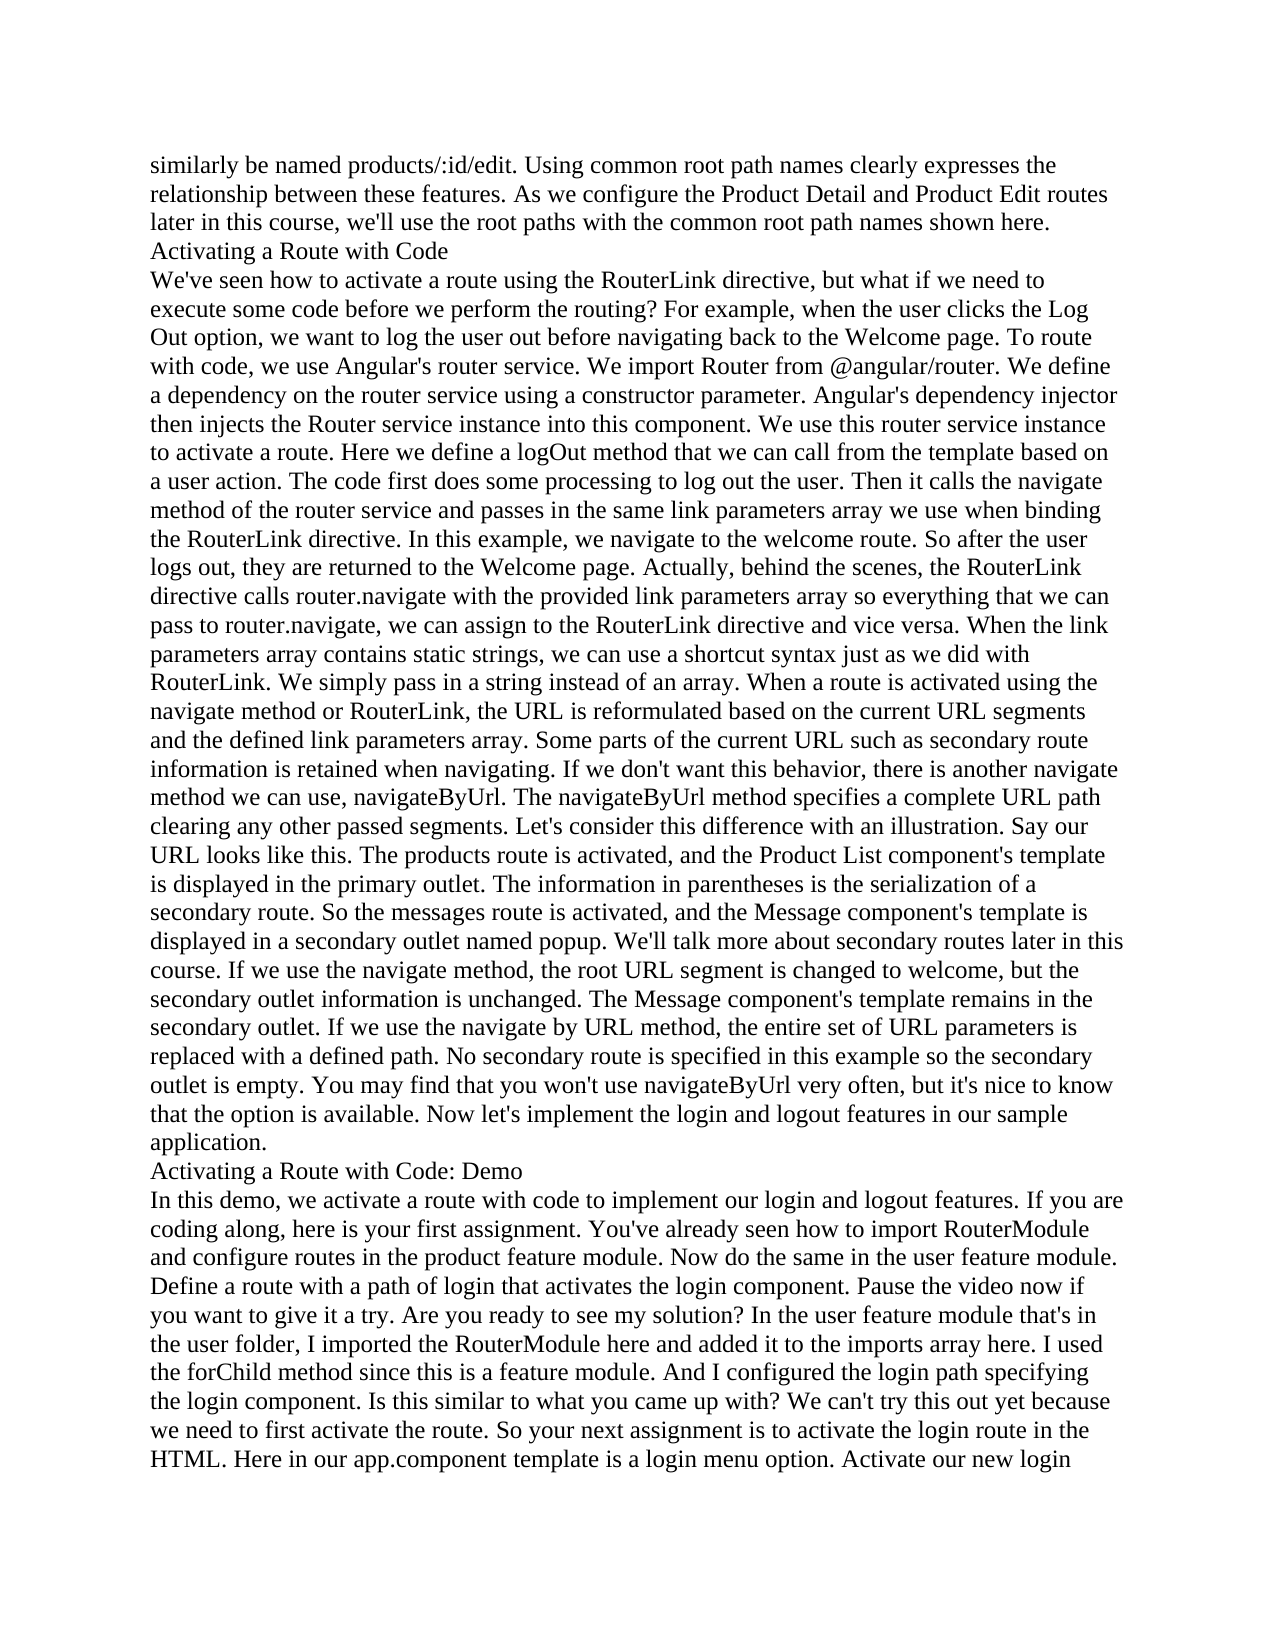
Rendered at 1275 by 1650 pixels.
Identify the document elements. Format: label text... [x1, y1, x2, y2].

text Activating a Route with Code: Demo [150, 1156, 1125, 1185]
text Activating a Route with Code [150, 236, 1125, 265]
text We've seen how to activate a route using the RouterLink directive, but what if we need to execute some code before we perform the routing? For example, when the user clicks the Log Out option, we want to log the user out before navigating back to the Welcome page. To route with code, we use Angular's router service. We import Router from @angular/router. We define a dependency on the router service using a constructor parameter. Angular's dependency injector then injects the Router service instance into this component. We use this router service instance to activate a route. Here we define a logOut method that we can call from the template based on a user action. The code first does some processing to log out the user. Then it calls the navigate method of the router service and passes in the same link parameters array we use when binding the RouterLink directive. In this example, we navigate to the welcome route. So after the user logs out, they are returned to the Welcome page. Actually, behind the scenes, the RouterLink directive calls router.navigate with the provided link parameters array so everything that we can pass to router.navigate, we can assign to the RouterLink directive and vice versa. When the link parameters array contains static strings, we can use a shortcut syntax just as we did with RouterLink. We simply pass in a string instead of an array. When a route is activated using the navigate method or RouterLink, the URL is reformulated based on the current URL segments and the defined link parameters array. Some parts of the current URL such as secondary route information is retained when navigating. If we don't want this behavior, there is another navigate method we can use, navigateByUrl. The navigateByUrl method specifies a complete URL path clearing any other passed segments. Let's consider this difference with an illustration. Say our URL looks like this. The products route is activated, and the Product List component's template is displayed in the primary outlet. The information in parentheses is the serialization of a secondary route. So the messages route is activated, and the Message component's template is displayed in a secondary outlet named popup. We'll talk more about secondary routes later in this course. If we use the navigate method, the root URL segment is changed to welcome, but the secondary outlet information is unchanged. The Message component's template remains in the secondary outlet. If we use the navigate by URL method, the entire set of URL parameters is replaced with a defined path. No secondary route is specified in this example so the secondary outlet is empty. You may find that you won't use navigateByUrl very often, but it's nice to know that the option is available. Now let's implement the login and logout features in our sample application. [150, 265, 1125, 1156]
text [150, 1185, 1125, 1472]
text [150, 150, 1125, 236]
